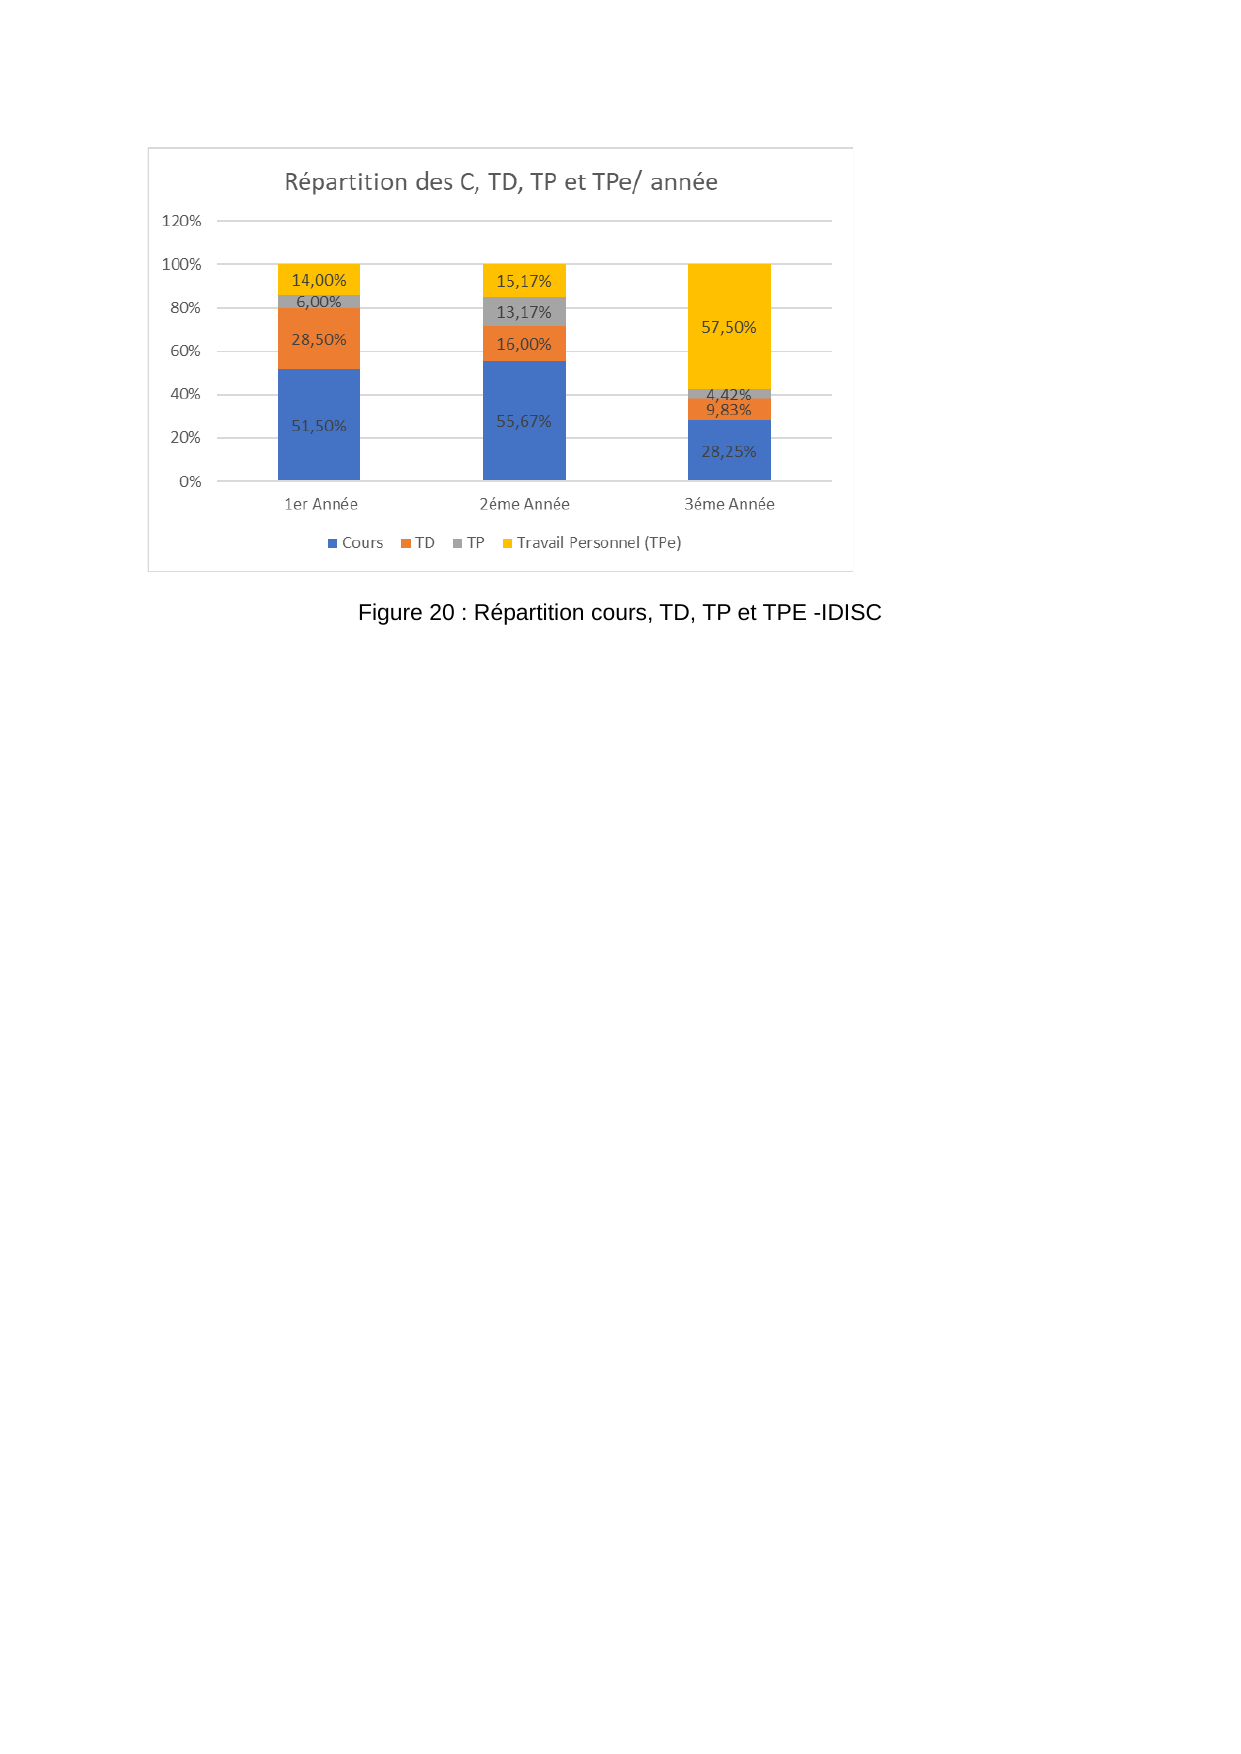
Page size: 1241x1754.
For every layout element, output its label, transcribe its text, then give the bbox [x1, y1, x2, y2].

picture [147, 147, 854, 572]
text Figure 20 : Répartition cours, TD, TP et TPE -IDISC [148, 599, 1093, 626]
